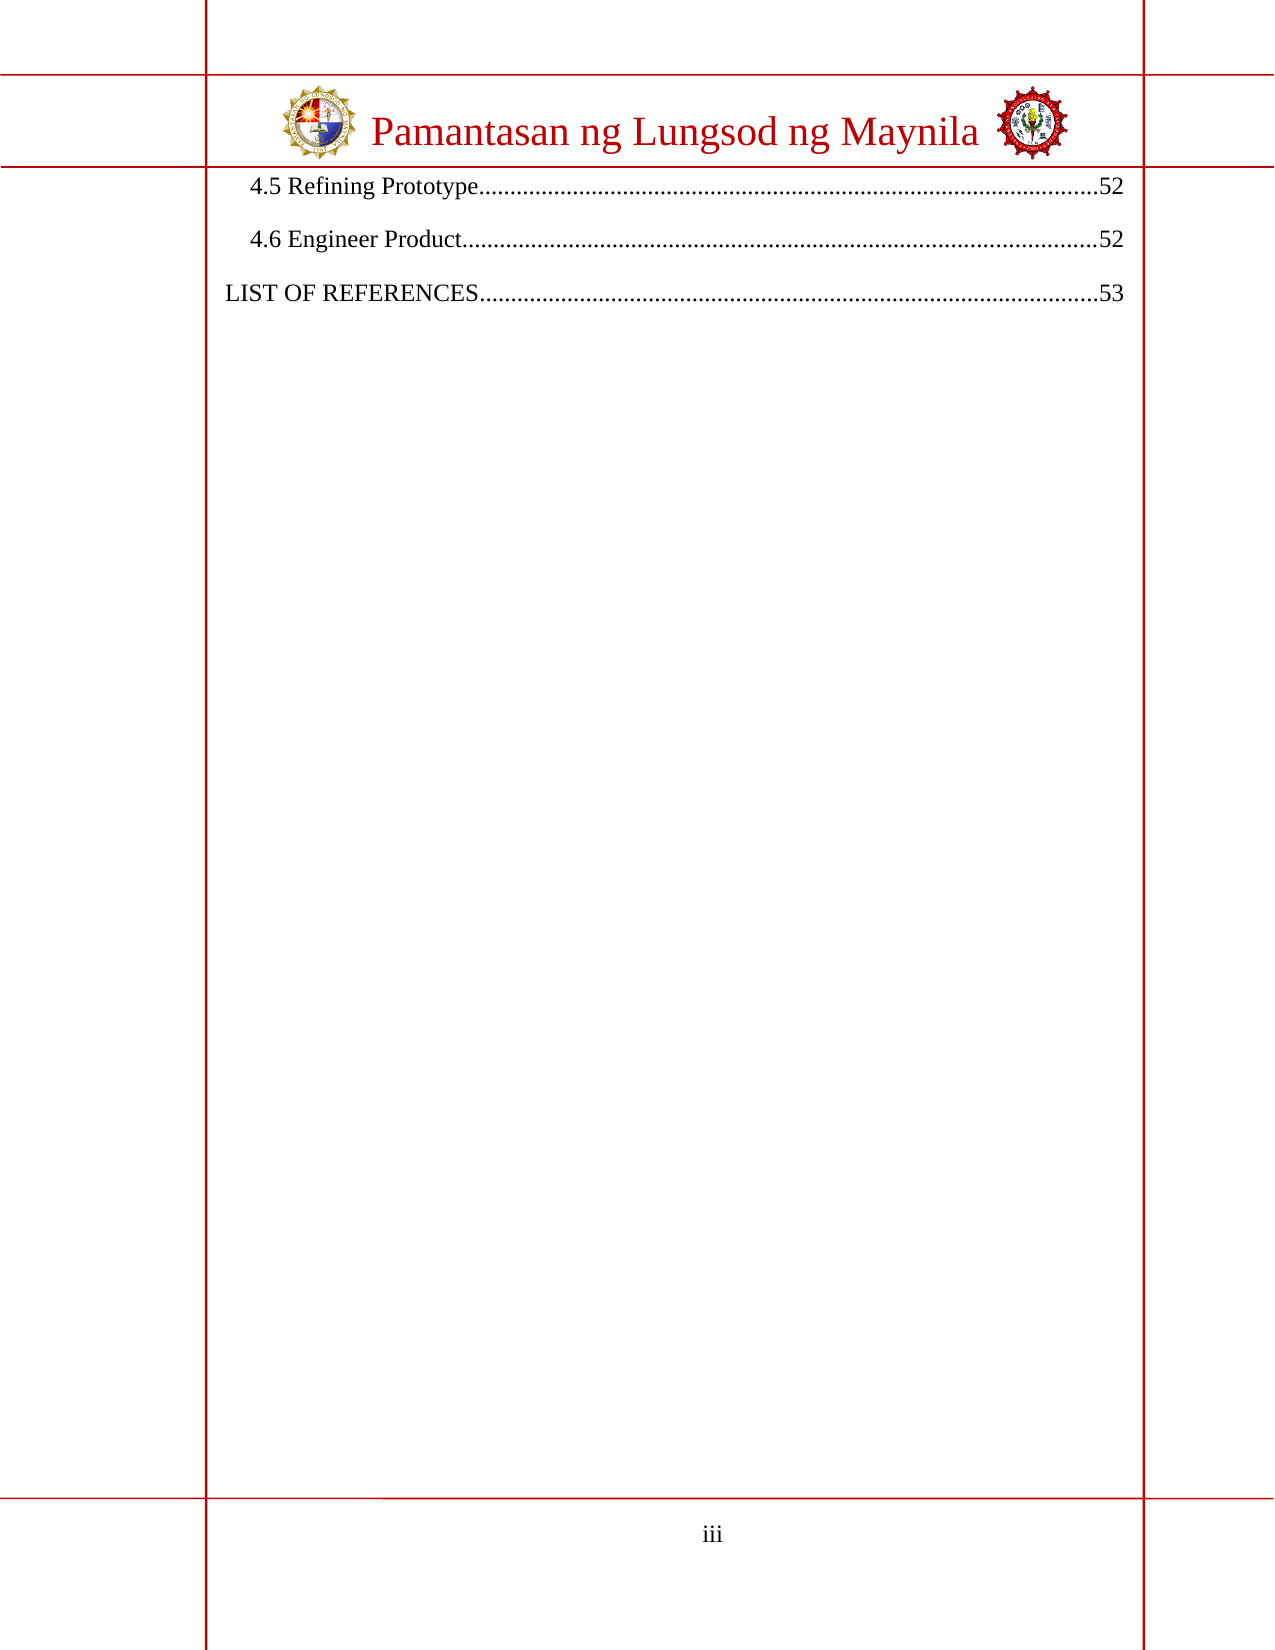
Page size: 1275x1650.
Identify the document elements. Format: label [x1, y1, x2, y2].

picture [280, 83, 358, 162]
picture [994, 83, 1072, 161]
